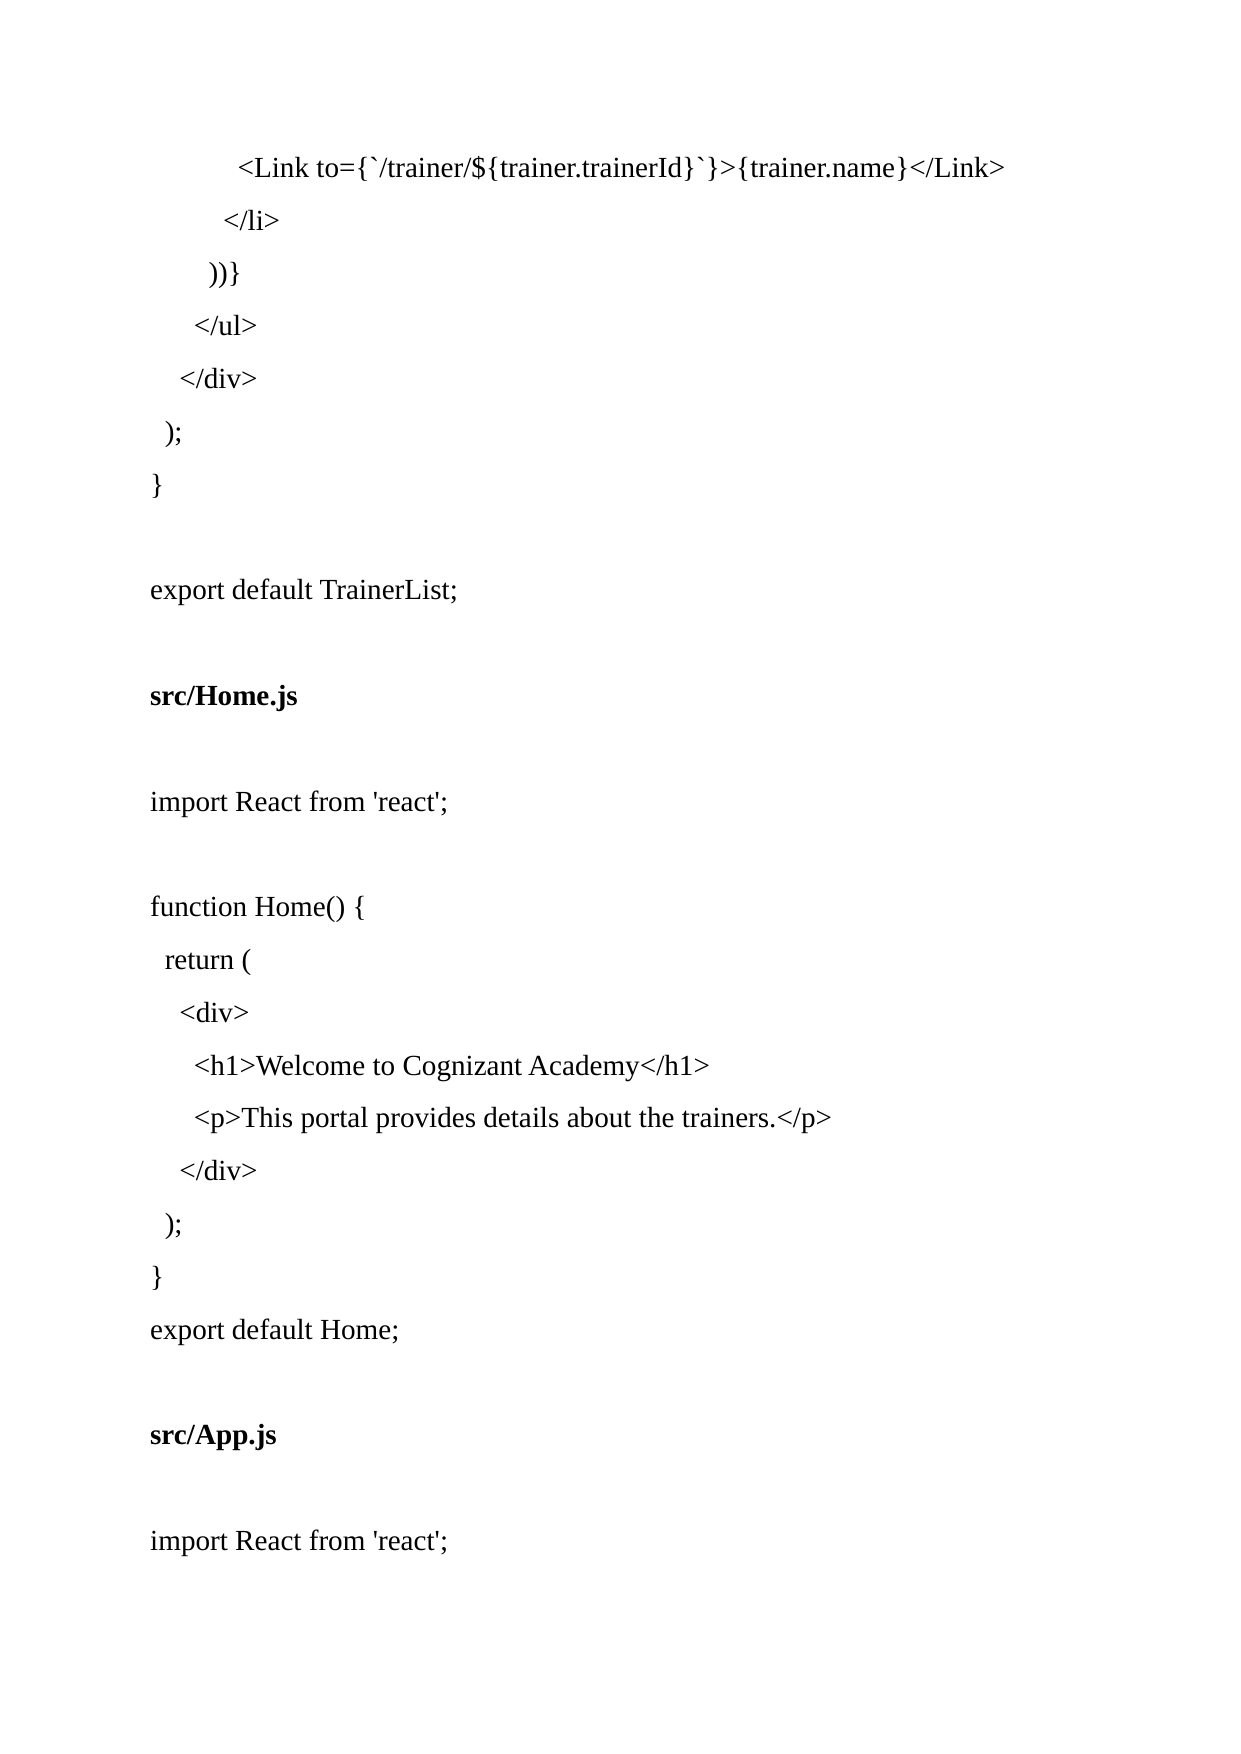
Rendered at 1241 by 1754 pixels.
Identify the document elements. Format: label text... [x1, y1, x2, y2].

text ); [150, 414, 1090, 448]
text src/Home.js [150, 678, 1090, 712]
text return ( [150, 942, 1090, 976]
text </div> [150, 1153, 1090, 1187]
text export default TrainerList; [150, 572, 1090, 606]
text import React from 'react'; [150, 1523, 1090, 1557]
text ); [150, 1206, 1090, 1240]
text <Link to={`/trainer/${trainer.trainerId}`}>{trainer.name}</Link> [150, 150, 1090, 183]
text } [150, 467, 1090, 500]
text </ul> [150, 308, 1090, 342]
text </li> [150, 203, 1090, 236]
text import React from 'react'; [150, 784, 1090, 817]
text src/App.js [150, 1417, 1090, 1451]
text </div> [150, 361, 1090, 395]
text <h1>Welcome to Cognizant Academy</h1> [150, 1048, 1090, 1081]
text <div> [150, 995, 1090, 1028]
text ))} [150, 256, 1090, 289]
text export default Home; [150, 1312, 1090, 1345]
text } [150, 1259, 1090, 1293]
text function Home() { [150, 889, 1090, 923]
text <p>This portal provides details about the trainers.</p> [150, 1101, 1090, 1134]
